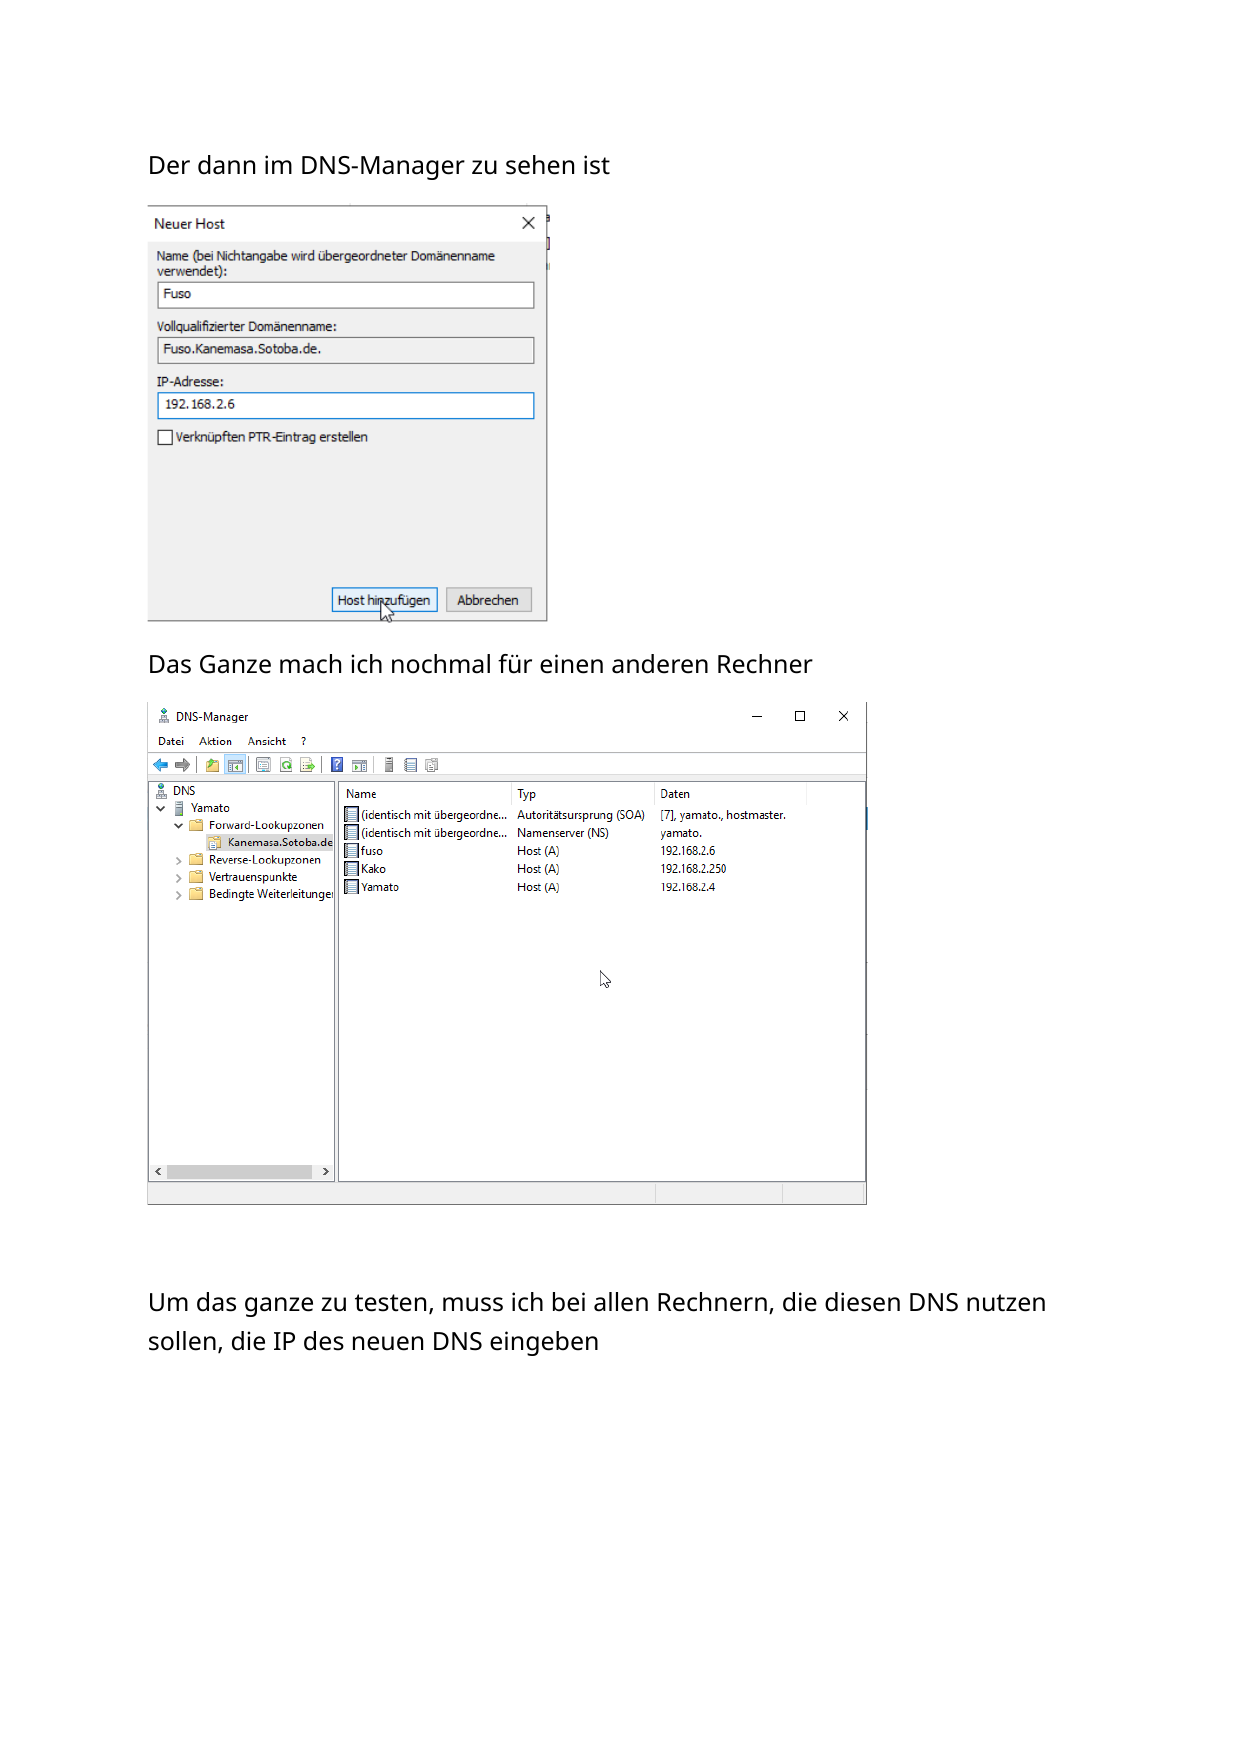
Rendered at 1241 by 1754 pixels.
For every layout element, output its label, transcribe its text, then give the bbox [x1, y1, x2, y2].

text Der dann im DNS-Manager zu sehen ist [148, 148, 1093, 182]
text Um das ganze zu testen, muss ich bei allen Rechnern, die diesen DNS nutzen sollen, die IP des neuen DNS eingeben [148, 1285, 1093, 1358]
text Das Ganze mach ich nochmal für einen anderen Rechner [148, 646, 1093, 681]
picture [147, 702, 868, 1207]
picture [147, 203, 550, 625]
